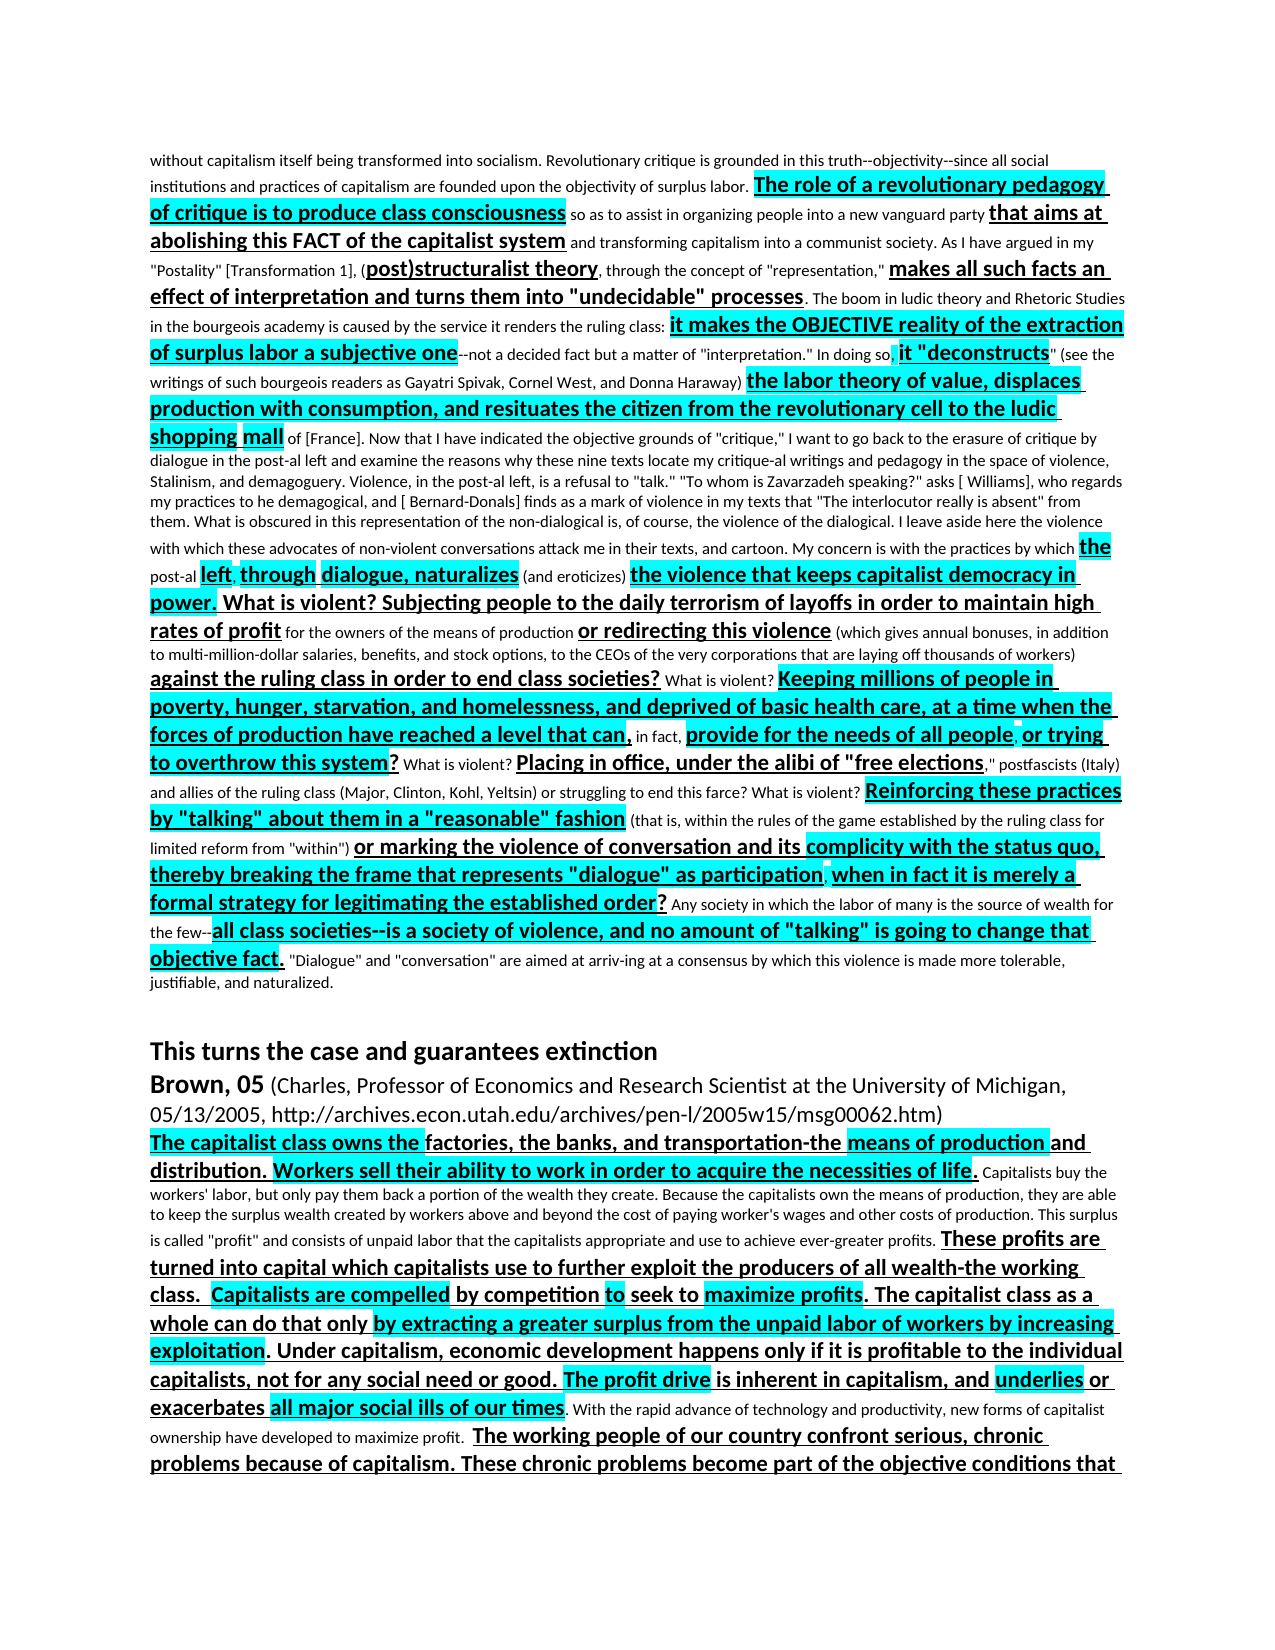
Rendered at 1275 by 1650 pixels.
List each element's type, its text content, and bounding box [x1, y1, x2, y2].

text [150, 150, 1125, 993]
subtitle This turns the case and guarantees extinction [150, 1034, 1125, 1067]
text Brown, 05 (Charles, Professor of Economics and Research Scientist at the University of Michigan, 05/13/2005, http://archives.econ.utah.edu/archives/pen-l/2005w15/msg00062.htm) [150, 1067, 1125, 1128]
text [150, 1128, 1125, 1477]
